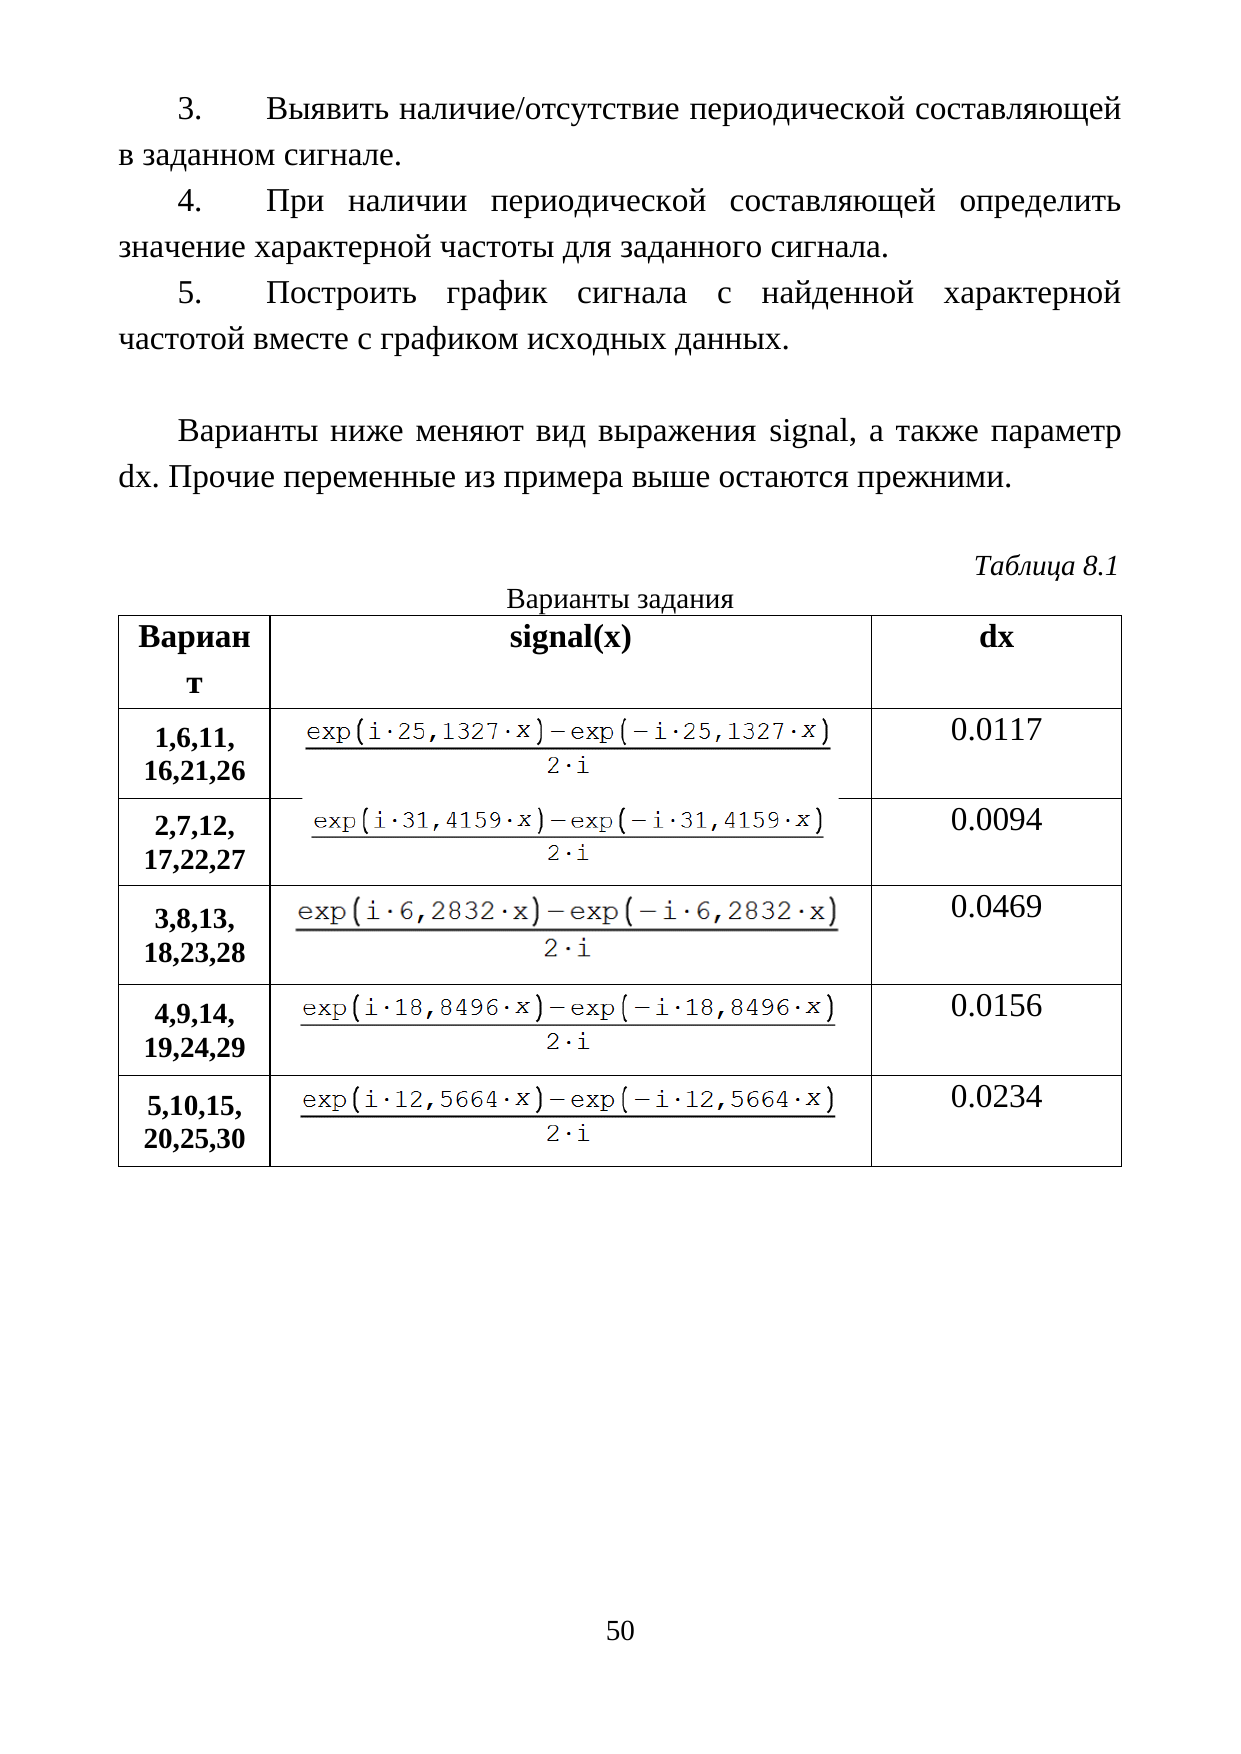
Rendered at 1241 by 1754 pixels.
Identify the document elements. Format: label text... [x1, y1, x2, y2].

text Построить график сигнала с найденной характерной частотой вместе с графиком исходных данных. [118, 272, 1122, 357]
picture [302, 798, 839, 878]
table_cell [271, 1076, 871, 1166]
table_cell [271, 886, 871, 984]
table_cell 2,7,12, 17,22,27 [119, 799, 269, 885]
table_cell 0.0117 [872, 709, 1121, 798]
text Выявить наличие/отсутствие периодической составляющей в заданном сигнале. [118, 89, 1122, 173]
table_cell 5,10,15, 20,25,30 [119, 1076, 269, 1166]
text Варианты задания [118, 582, 1122, 615]
table_header dx [872, 616, 1121, 708]
picture [290, 985, 851, 1068]
text При наличии периодической составляющей определить значение характерной частоты для заданного сигнала. [118, 181, 1122, 265]
table_cell [271, 985, 871, 1075]
table_cell [271, 709, 871, 798]
picture [285, 886, 856, 977]
table_cell 1,6,11, 16,21,26 [119, 709, 269, 798]
table_cell 3,8,13, 18,23,28 [119, 886, 269, 984]
table_header signal(x) [271, 616, 871, 708]
table_cell 0.0094 [872, 799, 1121, 885]
table_cell [271, 799, 871, 885]
table_header Вариант [119, 616, 269, 708]
table_cell 4,9,14, 19,24,29 [119, 985, 269, 1075]
text Варианты ниже меняют вид выражения signal, а также параметр dx. Прочие переменные из примера выше остаются прежними. [118, 410, 1122, 494]
table_cell 0.0234 [872, 1076, 1121, 1166]
picture [290, 1076, 851, 1159]
table_cell 0.0469 [872, 886, 1121, 984]
picture [295, 709, 846, 791]
text Таблица 8.1 [118, 548, 1122, 582]
table_cell 0.0156 [872, 985, 1121, 1075]
